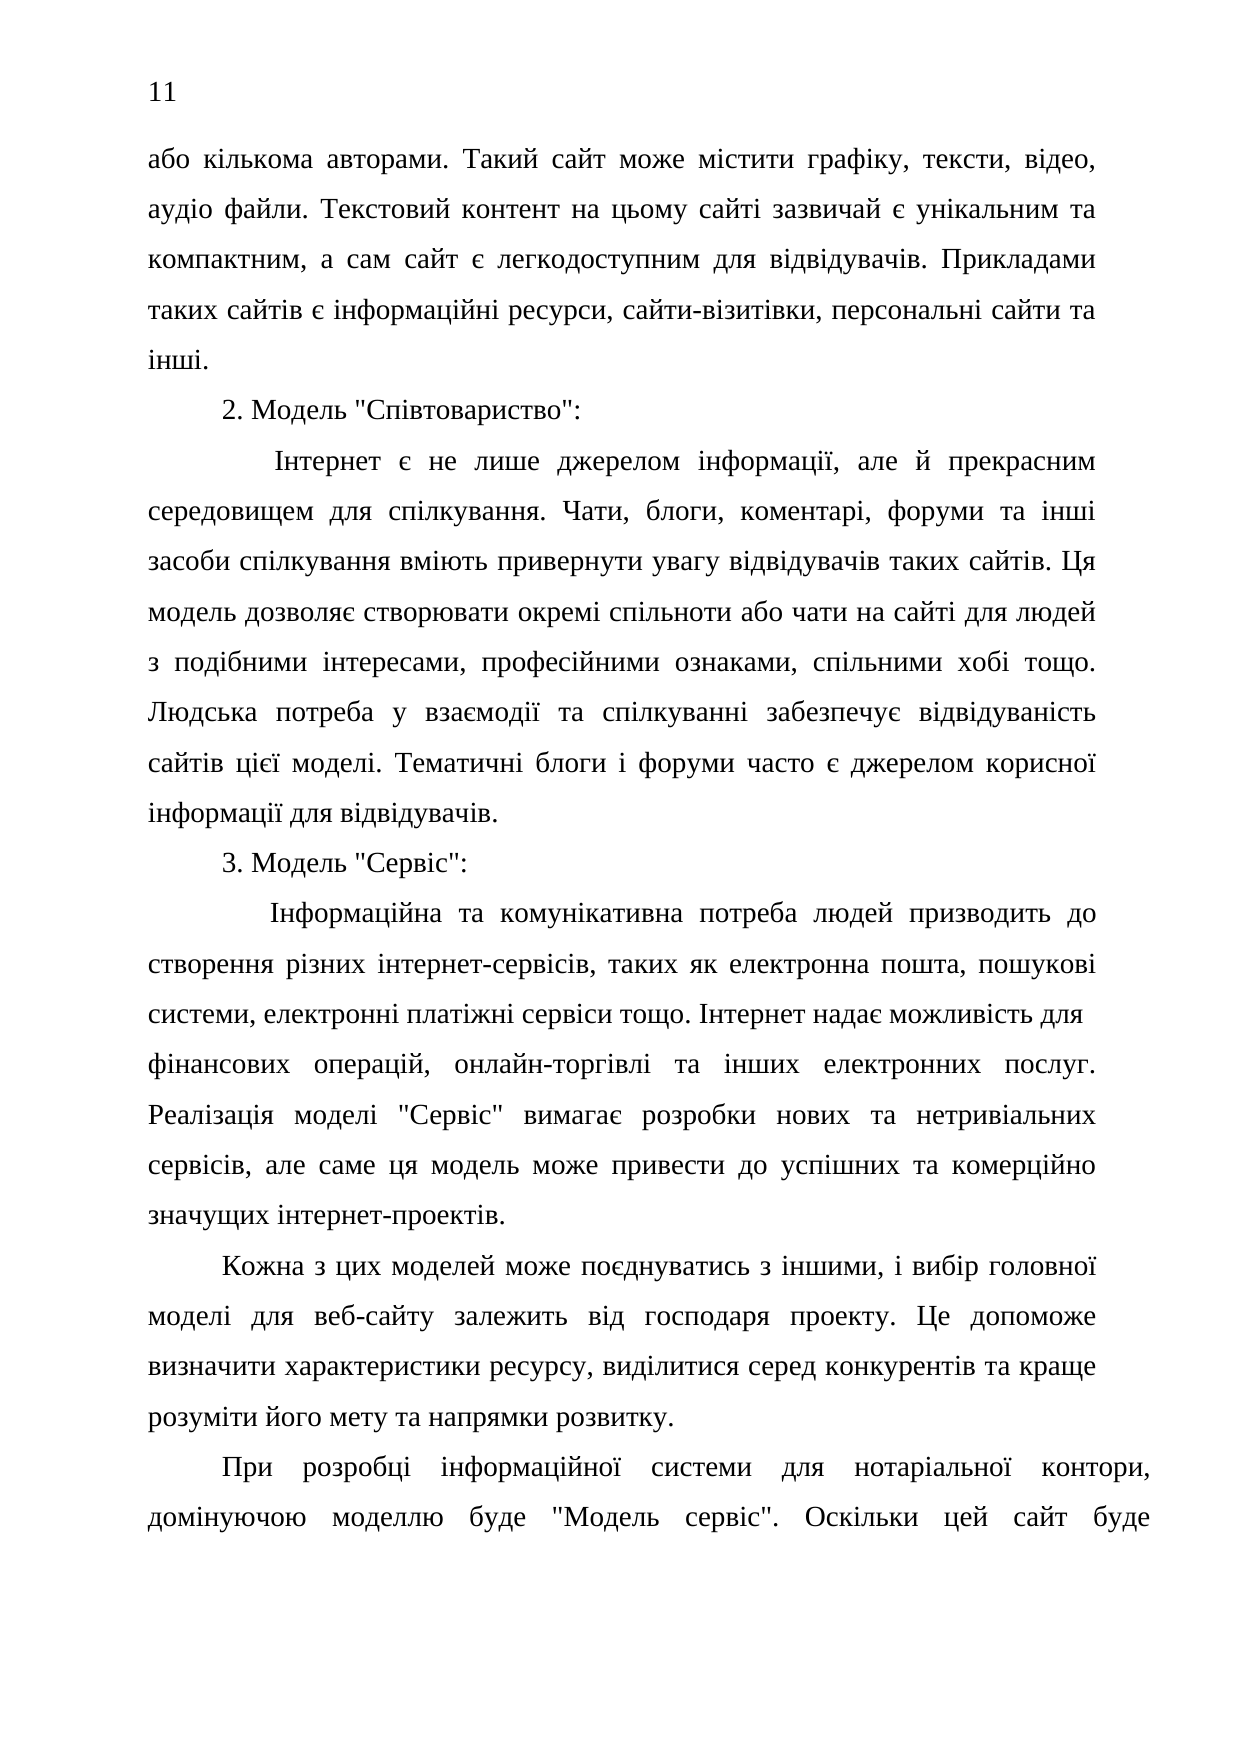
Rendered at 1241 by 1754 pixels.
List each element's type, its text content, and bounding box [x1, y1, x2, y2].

text Кожна з цих моделей може поєднуватись з іншими, і вибір головної моделі для веб-сайту залежить від господаря проекту. Це допоможе визначити характеристики ресурсу, виділитися серед конкурентів та краще розуміти його мету та напрямки розвитку. [148, 1248, 1097, 1432]
text 2. Модель "Співтовариство": [148, 392, 1097, 426]
text фінансових операцій, онлайн-торгівлі та інших електронних послуг. Реалізація моделі "Сервіс" вимагає розробки нових та нетривіальних сервісів, але саме ця модель може привести до успішних та комерційно значущих інтернет-проектів. [148, 1047, 1097, 1231]
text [148, 141, 1097, 376]
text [148, 1449, 1152, 1533]
text Інтернет є не лише джерелом інформації, але й прекрасним середовищем для спілкування. Чати, блоги, коментарі, форуми та інші засоби спілкування вміють привернути увагу відвідувачів таких сайтів. Ця модель дозволяє створювати окремі спільноти або чати на сайті для людей з подібними інтересами, професійними ознаками, спільними хобі тощо. Людська потреба у взаємодії та спілкуванні забезпечує відвідуваність сайтів цієї моделі. Тематичні блоги і форуми часто є джерелом корисної інформації для відвідувачів. [148, 443, 1097, 828]
text 3. Модель "Сервіс": [148, 845, 1097, 879]
text Інформаційна та комунікативна потреба людей призводить до створення різних інтернет-сервісів, таких як електронна пошта, пошукові системи, електронні платіжні сервіси тощо. Інтернет надає можливість для [148, 896, 1097, 1030]
